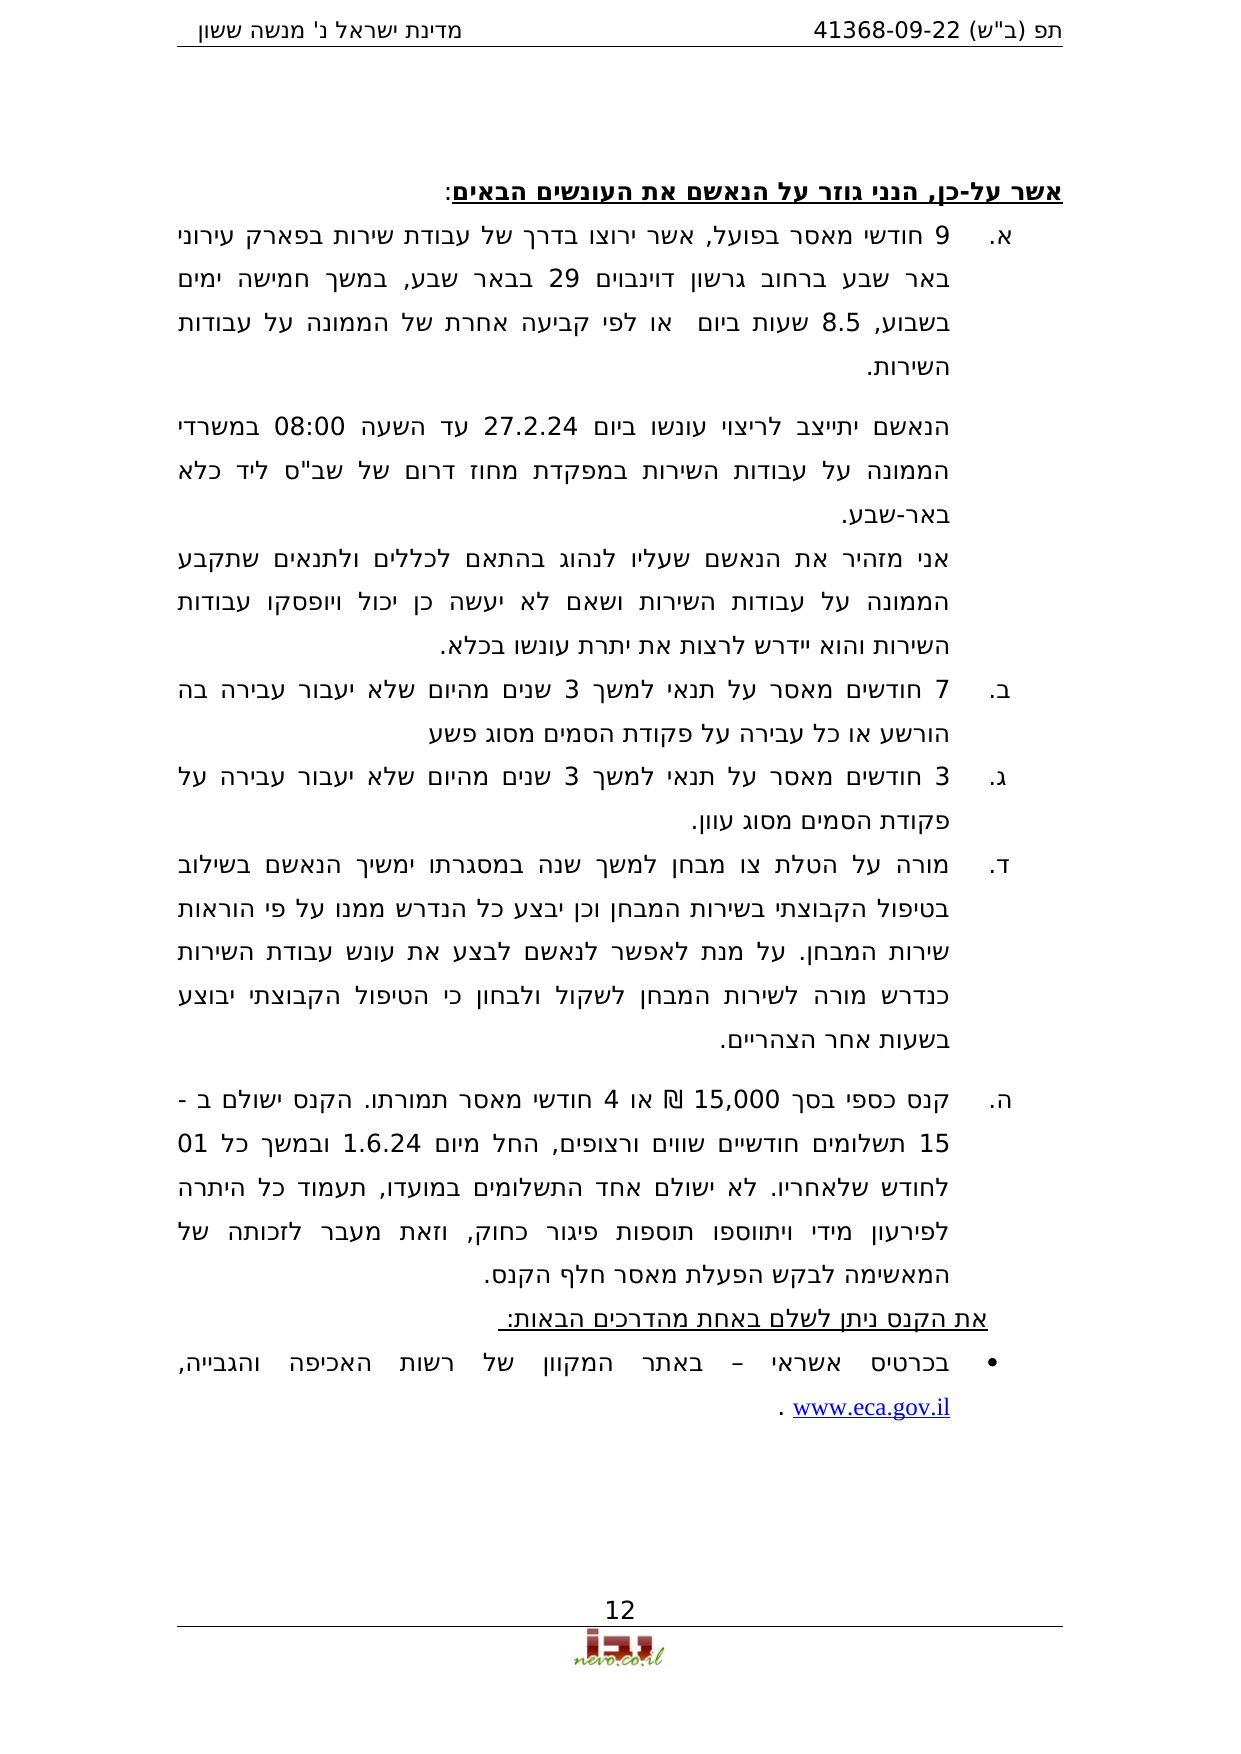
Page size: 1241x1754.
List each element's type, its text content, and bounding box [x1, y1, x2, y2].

text הנאשם יתייצב לריצוי עונשו ביום 27.2.24 עד השעה 08:00 במשרדי הממונה על עבודות השירות במפקדת מחוז דרום של שב"ס ליד כלא באר-שבע. [177, 413, 951, 529]
text אני מזהיר את הנאשם שעליו לנהוג בהתאם לכללים ולתנאים שתקבע הממונה על עבודות השירות ושאם לא יעשה כן יכול ויופסקו עבודות השירות והוא יידרש לרצות את יתרת עונשו בכלא. [177, 544, 951, 661]
list 7 חודשים מאסר על תנאי למשך 3 שנים מהיום שלא יעבור עבירה בה הורשע או כל עבירה על פקודת הסמים מסוג פשע [177, 675, 988, 748]
text את הקנס ניתן לשלם באחת מהדרכים הבאות: [177, 1304, 1063, 1333]
list 9 חודשי מאסר בפועל, אשר ירוצו בדרך של עבודת שירות בפארק עירוני באר שבע ברחוב גרשון דוינבוים 29 בבאר שבע, במשך חמישה ימים בשבוע, 8.5 שעות ביום או לפי קביעה אחרת של הממונה על עבודות השירות. [177, 221, 988, 381]
text אשר על-כן, הנני גוזר על הנאשם את העונשים הבאים: [177, 177, 1063, 206]
picture [574, 1628, 666, 1667]
list 3 חודשים מאסר על תנאי למשך 3 שנים מהיום שלא יעבור עבירה על פקודת הסמים מסוג עוון. [177, 763, 988, 836]
list קנס כספי בסך 15,000 ₪ או 4 חודשי מאסר תמורתו. הקנס ישולם ב -15 תשלומים חודשיים שווים ורצופים, החל מיום 1.6.24 ובמשך כל 01 לחודש שלאחריו. לא ישולם אחד התשלומים במועדו, תעמוד כל היתרה לפירעון מידי ויתווספו תוספות פיגור כחוק, וזאת מעבר לזכותה של המאשימה לבקש הפעלת מאסר חלף הקנס. [177, 1086, 988, 1290]
list מורה על הטלת צו מבחן למשך שנה במסגרתו ימשיך הנאשם בשילוב בטיפול הקבוצתי בשירות המבחן וכן יבצע כל הנדרש ממנו על פי הוראות שירות המבחן. על מנת לאפשר לנאשם לבצע את עונש עבודת השירות כנדרש מורה לשירות המבחן לשקול ולבחון כי הטיפול הקבוצתי יבוצע בשעות אחר הצהריים. [177, 850, 988, 1054]
list בכרטיס אשראי – באתר המקוון של רשות האכיפה והגבייה, www.eca.gov.il . [177, 1348, 988, 1421]
